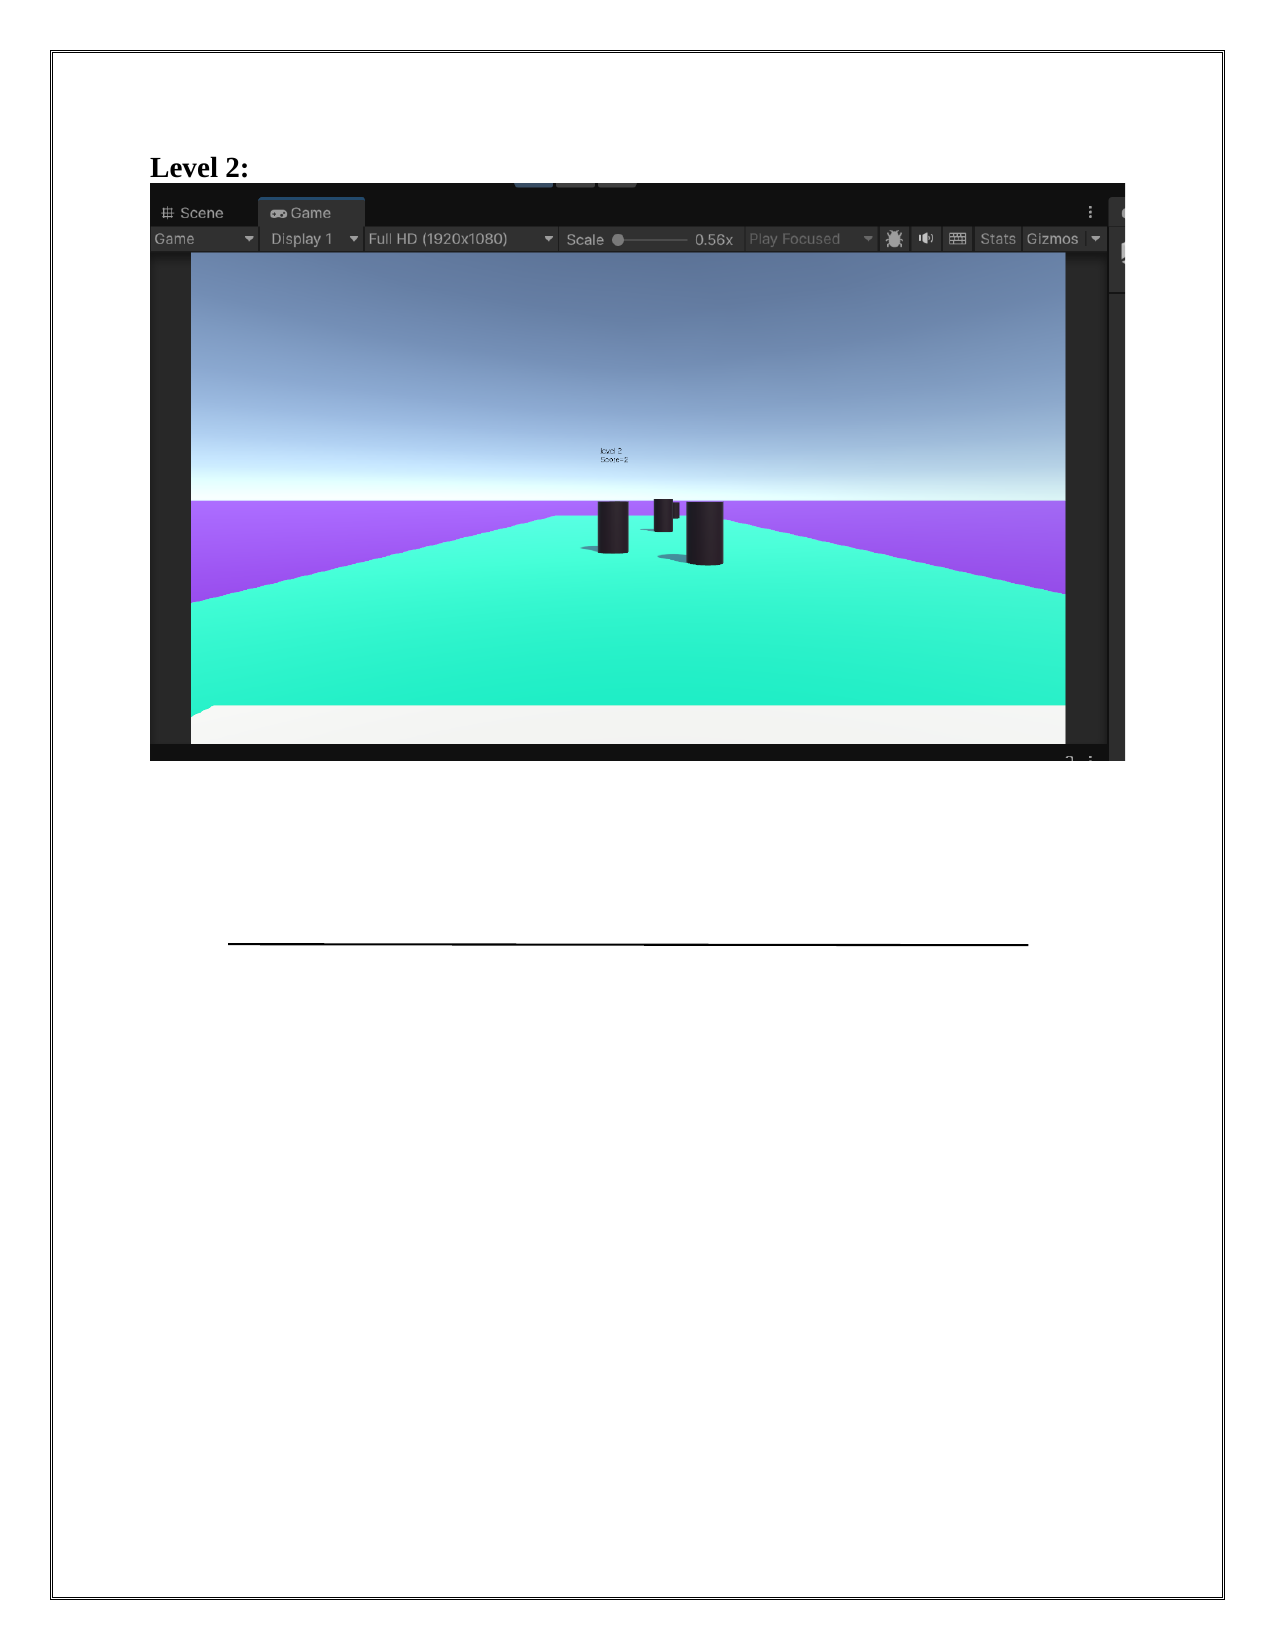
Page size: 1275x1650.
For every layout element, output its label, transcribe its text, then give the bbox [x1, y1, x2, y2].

picture [150, 183, 1125, 761]
text Level 2: [150, 150, 1125, 183]
